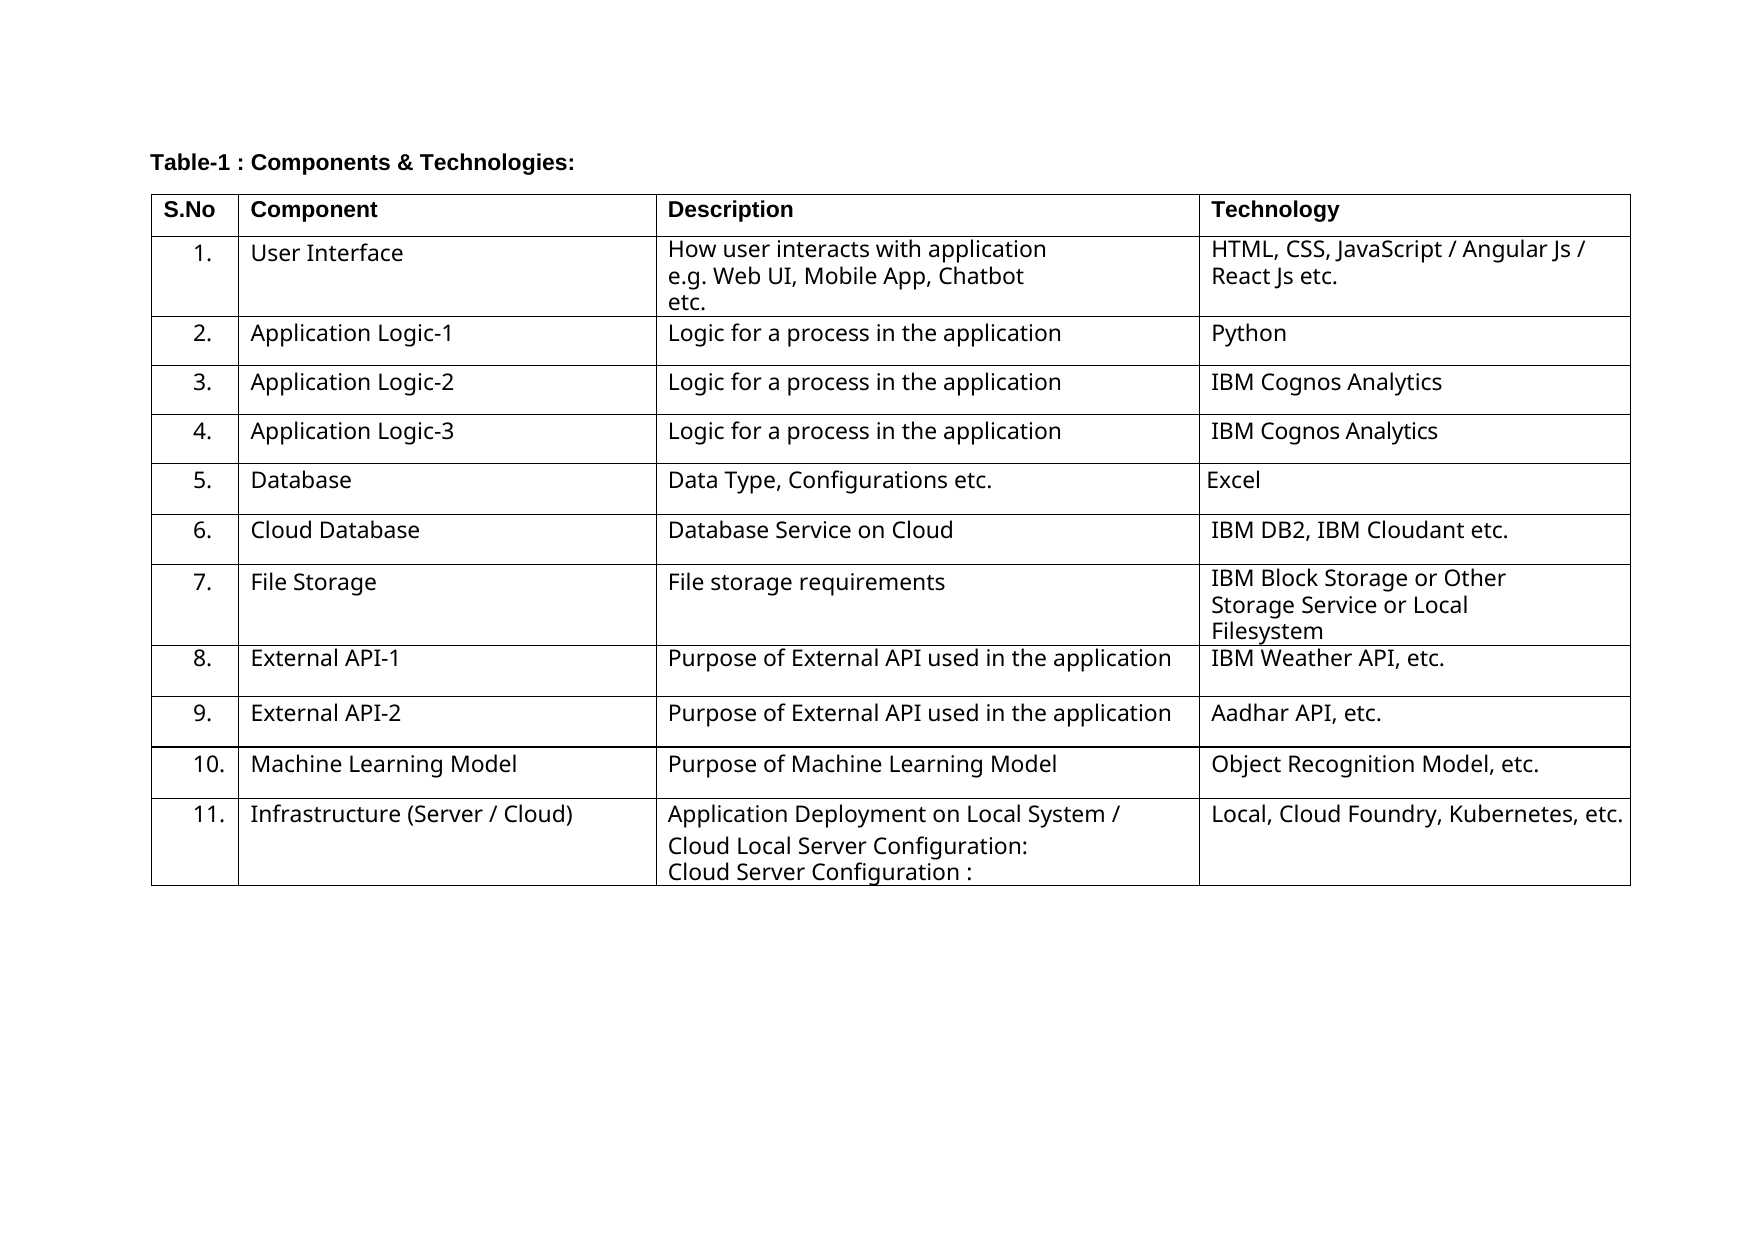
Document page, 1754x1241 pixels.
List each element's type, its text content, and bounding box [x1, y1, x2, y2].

table_header S.No [152, 195, 238, 236]
table_header Component [239, 195, 656, 236]
table_cell Infrastructure (Server / Cloud) [239, 799, 656, 885]
table_cell Database [239, 464, 656, 513]
table_cell 8. [152, 646, 238, 696]
table_cell Python [1200, 317, 1630, 364]
table_cell 4. [152, 415, 238, 462]
table_cell Database Service on Cloud [657, 515, 1199, 564]
table_cell File storage requirements [657, 565, 1199, 645]
table_cell IBM Weather API, etc. [1200, 646, 1630, 696]
table_cell 10. [152, 748, 238, 797]
table_cell Excel [1200, 464, 1630, 513]
table_cell 3. [152, 366, 238, 413]
table_cell 1. [152, 237, 238, 316]
table_header Technology [1200, 195, 1630, 236]
table_cell HTML, CSS, JavaScript / Angular Js / React Js etc. [1200, 237, 1630, 316]
table_cell Machine Learning Model [239, 748, 656, 797]
table_cell External API-2 [239, 697, 656, 746]
table_cell Application Deployment on Local System / Cloud Local Server Configuration: Cloud Server Configuration : [657, 799, 1199, 885]
table_cell Cloud Database [239, 515, 656, 564]
table_cell Logic for a process in the application [657, 415, 1199, 462]
table_cell Aadhar API, etc. [1200, 697, 1630, 746]
table_cell Purpose of External API used in the application [657, 646, 1199, 696]
table_header Description [657, 195, 1199, 236]
table_cell Application Logic-2 [239, 366, 656, 413]
table_cell IBM DB2, IBM Cloudant etc. [1200, 515, 1630, 564]
table_cell 2. [152, 317, 238, 364]
table_cell IBM Cognos Analytics [1200, 415, 1630, 462]
table_cell 7. [152, 565, 238, 645]
text Table-1 : Components & Technologies: [150, 149, 1648, 176]
table_cell Object Recognition Model, etc. [1200, 748, 1630, 797]
table_cell Purpose of Machine Learning Model [657, 748, 1199, 797]
table_cell Local, Cloud Foundry, Kubernetes, etc. [1200, 799, 1630, 885]
table_cell Logic for a process in the application [657, 317, 1199, 364]
table_cell Purpose of External API used in the application [657, 697, 1199, 746]
table_cell Data Type, Configurations etc. [657, 464, 1199, 513]
table_cell How user interacts with application e.g. Web UI, Mobile App, Chatbot etc. [657, 237, 1199, 316]
table_cell 5. [152, 464, 238, 513]
table_cell IBM Block Storage or Other Storage Service or Local Filesystem [1200, 565, 1630, 645]
table_cell User Interface [239, 237, 656, 316]
table_cell Logic for a process in the application [657, 366, 1199, 413]
table_cell 9. [152, 697, 238, 746]
table_cell IBM Cognos Analytics [1200, 366, 1630, 413]
table_cell External API-1 [239, 646, 656, 696]
table_cell 6. [152, 515, 238, 564]
table_cell Application Logic-3 [239, 415, 656, 462]
table_cell 11. [152, 799, 238, 885]
table_cell File Storage [239, 565, 656, 645]
table_cell Application Logic-1 [239, 317, 656, 364]
